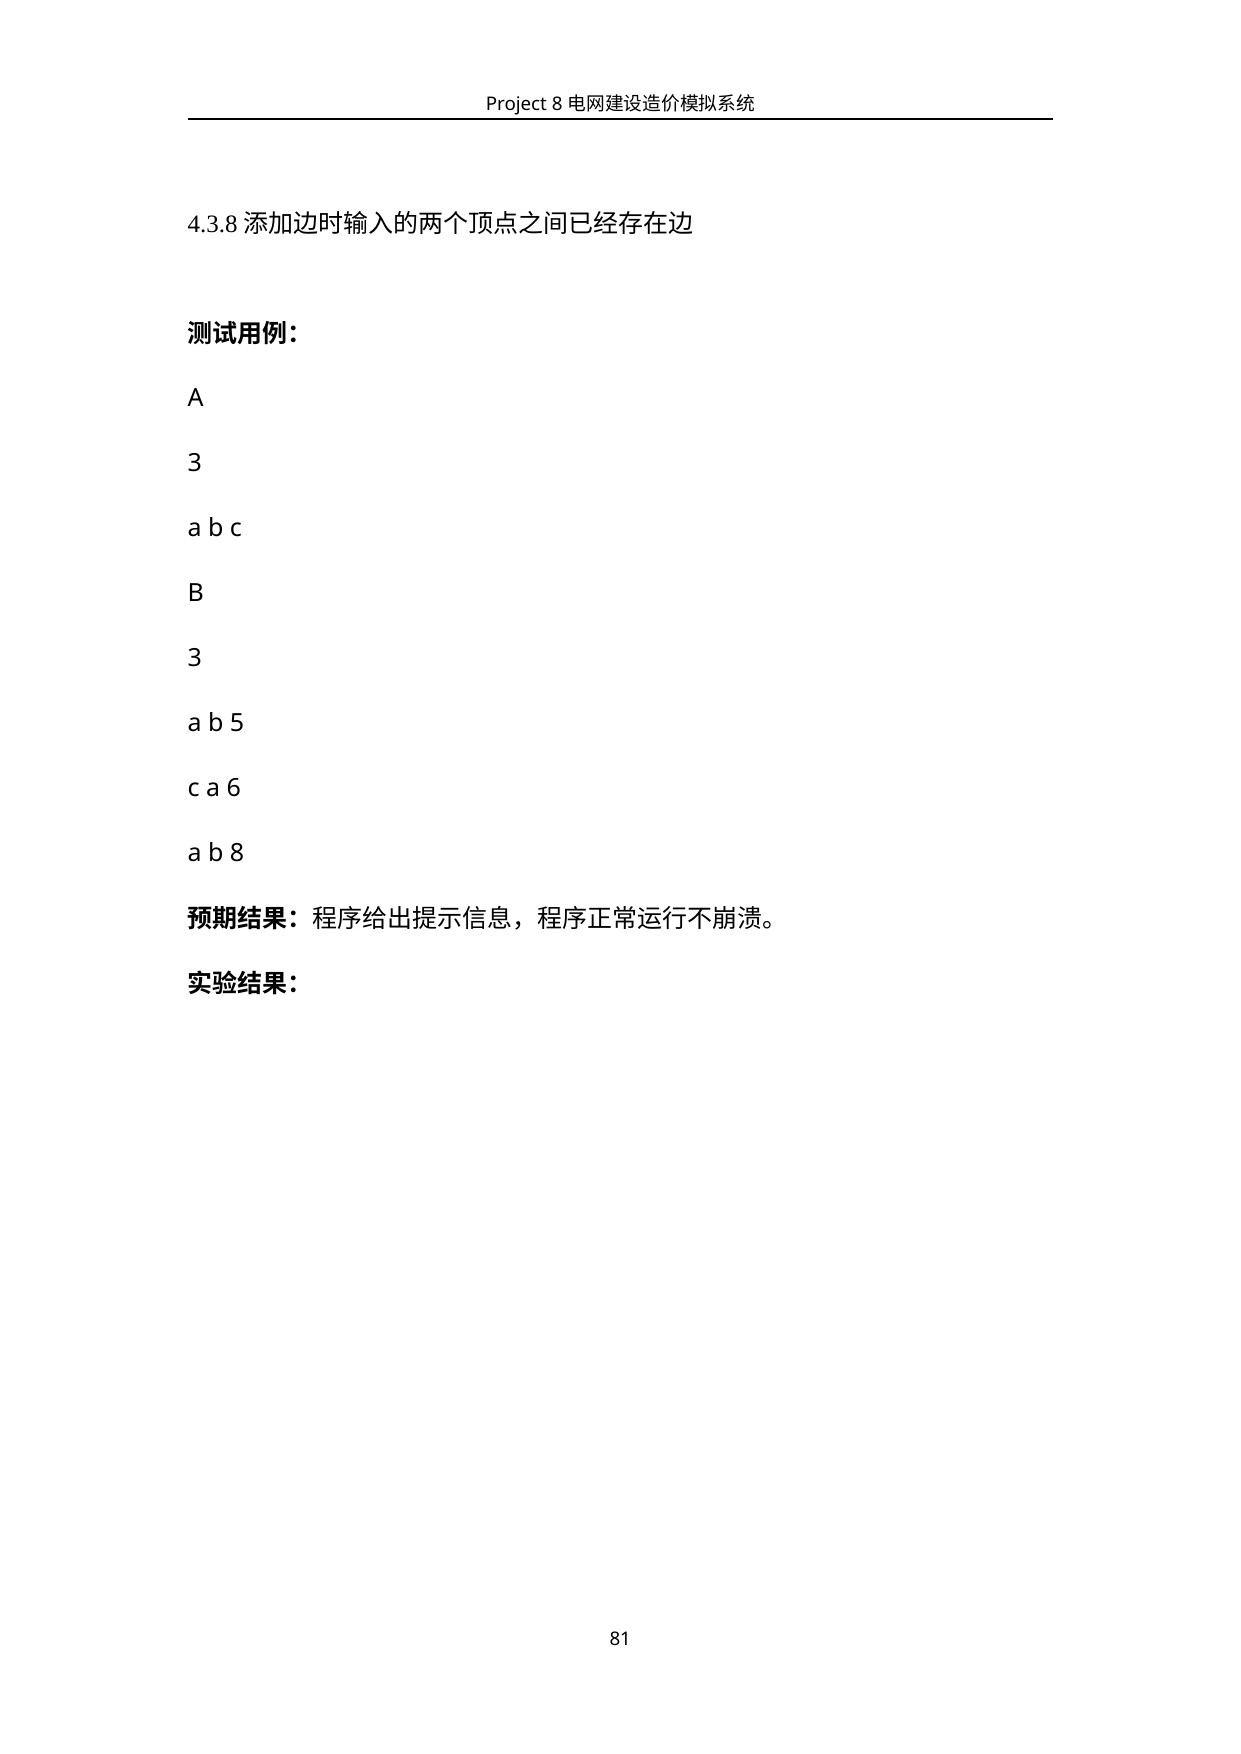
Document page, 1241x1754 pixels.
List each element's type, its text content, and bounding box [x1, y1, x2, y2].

text a b 5 [187, 689, 1053, 754]
text A [187, 364, 1053, 429]
text 3 [187, 429, 1053, 494]
text 实验结果： [187, 949, 1053, 1014]
subtitle 4.3.8 添加边时输入的两个顶点之间已经存在边 [187, 189, 1053, 254]
text a b c [187, 494, 1053, 559]
text 预期结果：程序给出提示信息，程序正常运行不崩溃。 [187, 884, 1053, 949]
text c a 6 [187, 754, 1053, 819]
text a b 8 [187, 819, 1053, 884]
text 3 [187, 624, 1053, 689]
text 测试用例： [187, 299, 1053, 364]
text B [187, 559, 1053, 624]
